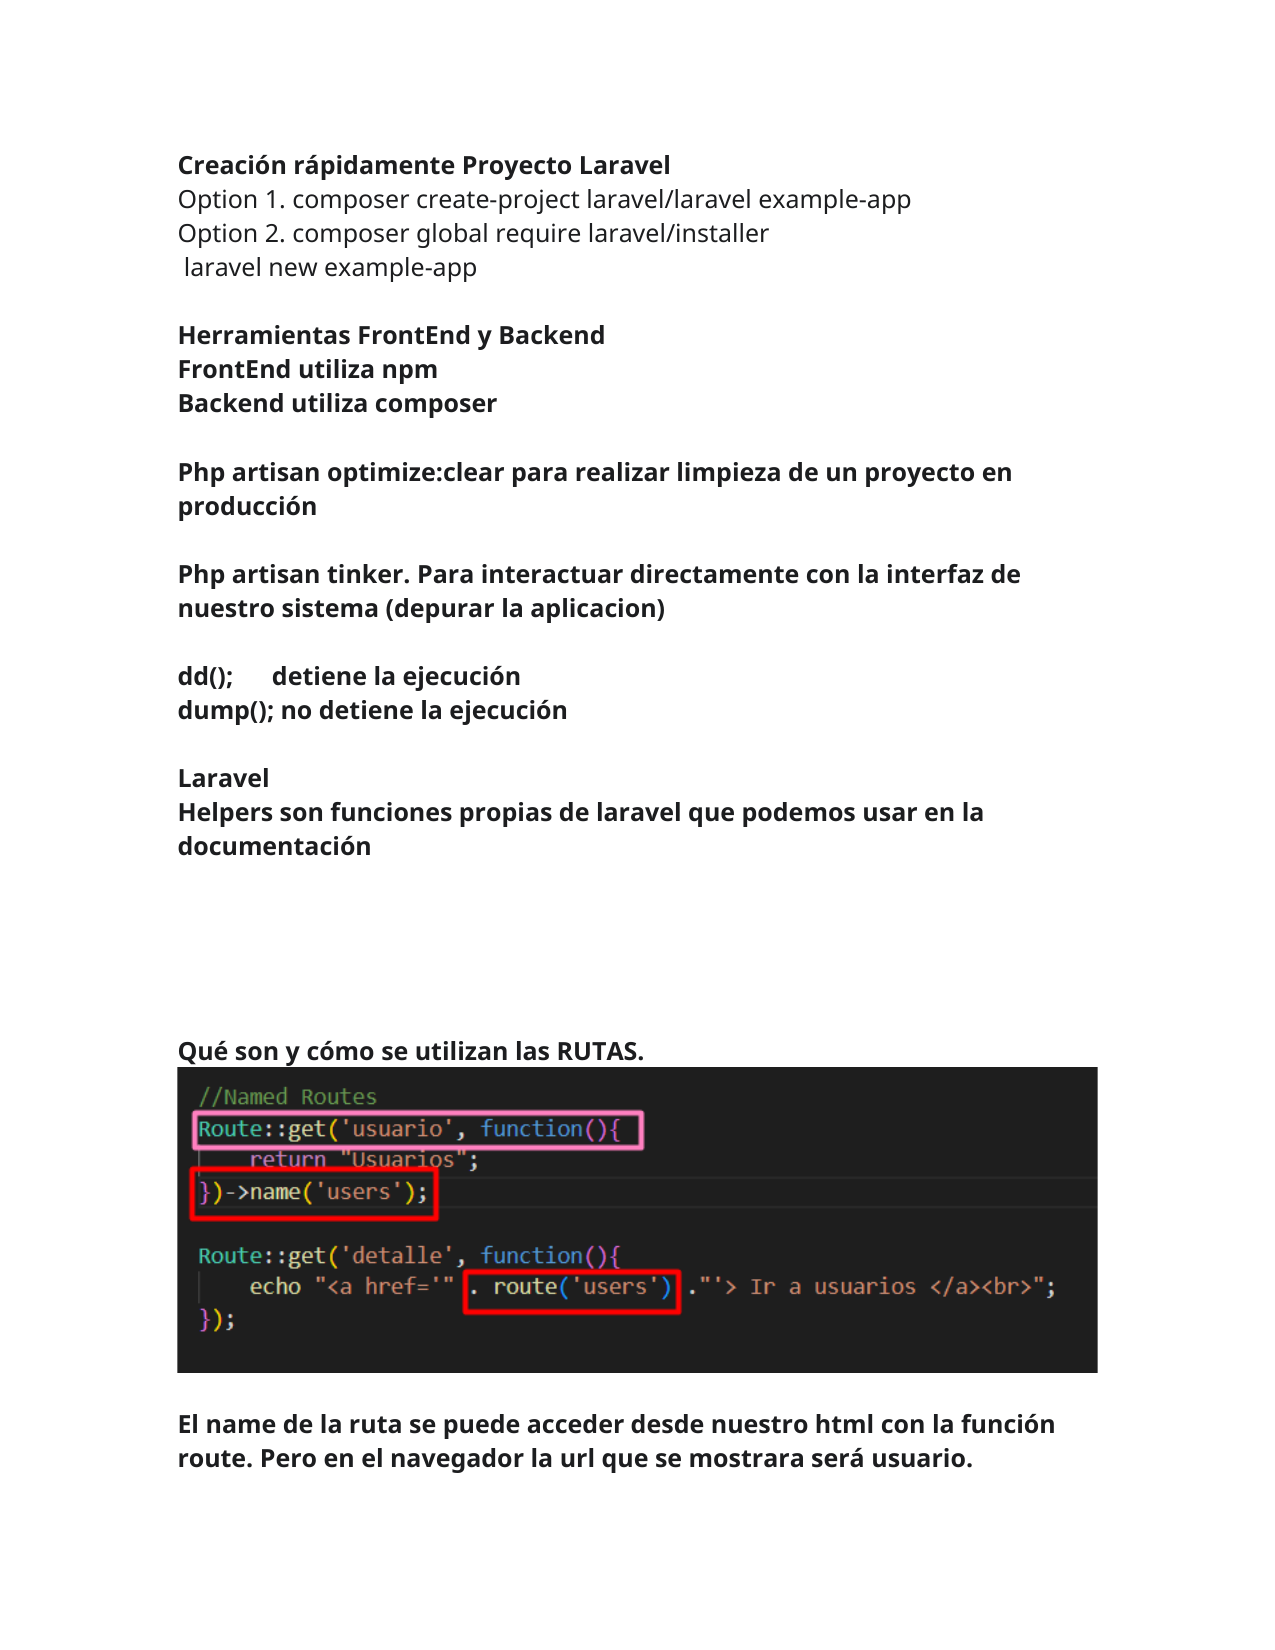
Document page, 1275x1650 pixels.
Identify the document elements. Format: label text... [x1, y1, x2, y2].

text Option 2. composer global require laravel/installer [177, 216, 1098, 250]
text laravel new example-app [177, 250, 1098, 284]
text FrontEnd utiliza npm [177, 352, 1098, 386]
text Php artisan optimize:clear para realizar limpieza de un proyecto en producción [177, 454, 1098, 522]
text Laravel [177, 761, 1098, 795]
text Qué son y cómo se utilizan las RUTAS. [177, 1033, 1098, 1067]
text Option 1. composer create-project laravel/laravel example-app [177, 182, 1098, 216]
picture [177, 1067, 1098, 1373]
text dump(); no detiene la ejecución [177, 693, 1098, 727]
text El name de la ruta se puede acceder desde nuestro html con la función route. Pero en el navegador la url que se mostrara será usuario. [177, 1406, 1098, 1474]
text Creación rápidamente Proyecto Laravel [177, 148, 1098, 182]
text Herramientas FrontEnd y Backend [177, 318, 1098, 352]
text Helpers son funciones propias de laravel que podemos usar en la documentación [177, 795, 1098, 863]
text Backend utiliza composer [177, 386, 1098, 420]
text Php artisan tinker. Para interactuar directamente con la interfaz de nuestro sistema (depurar la aplicacion) [177, 556, 1098, 624]
text dd(); detiene la ejecución [177, 658, 1098, 693]
